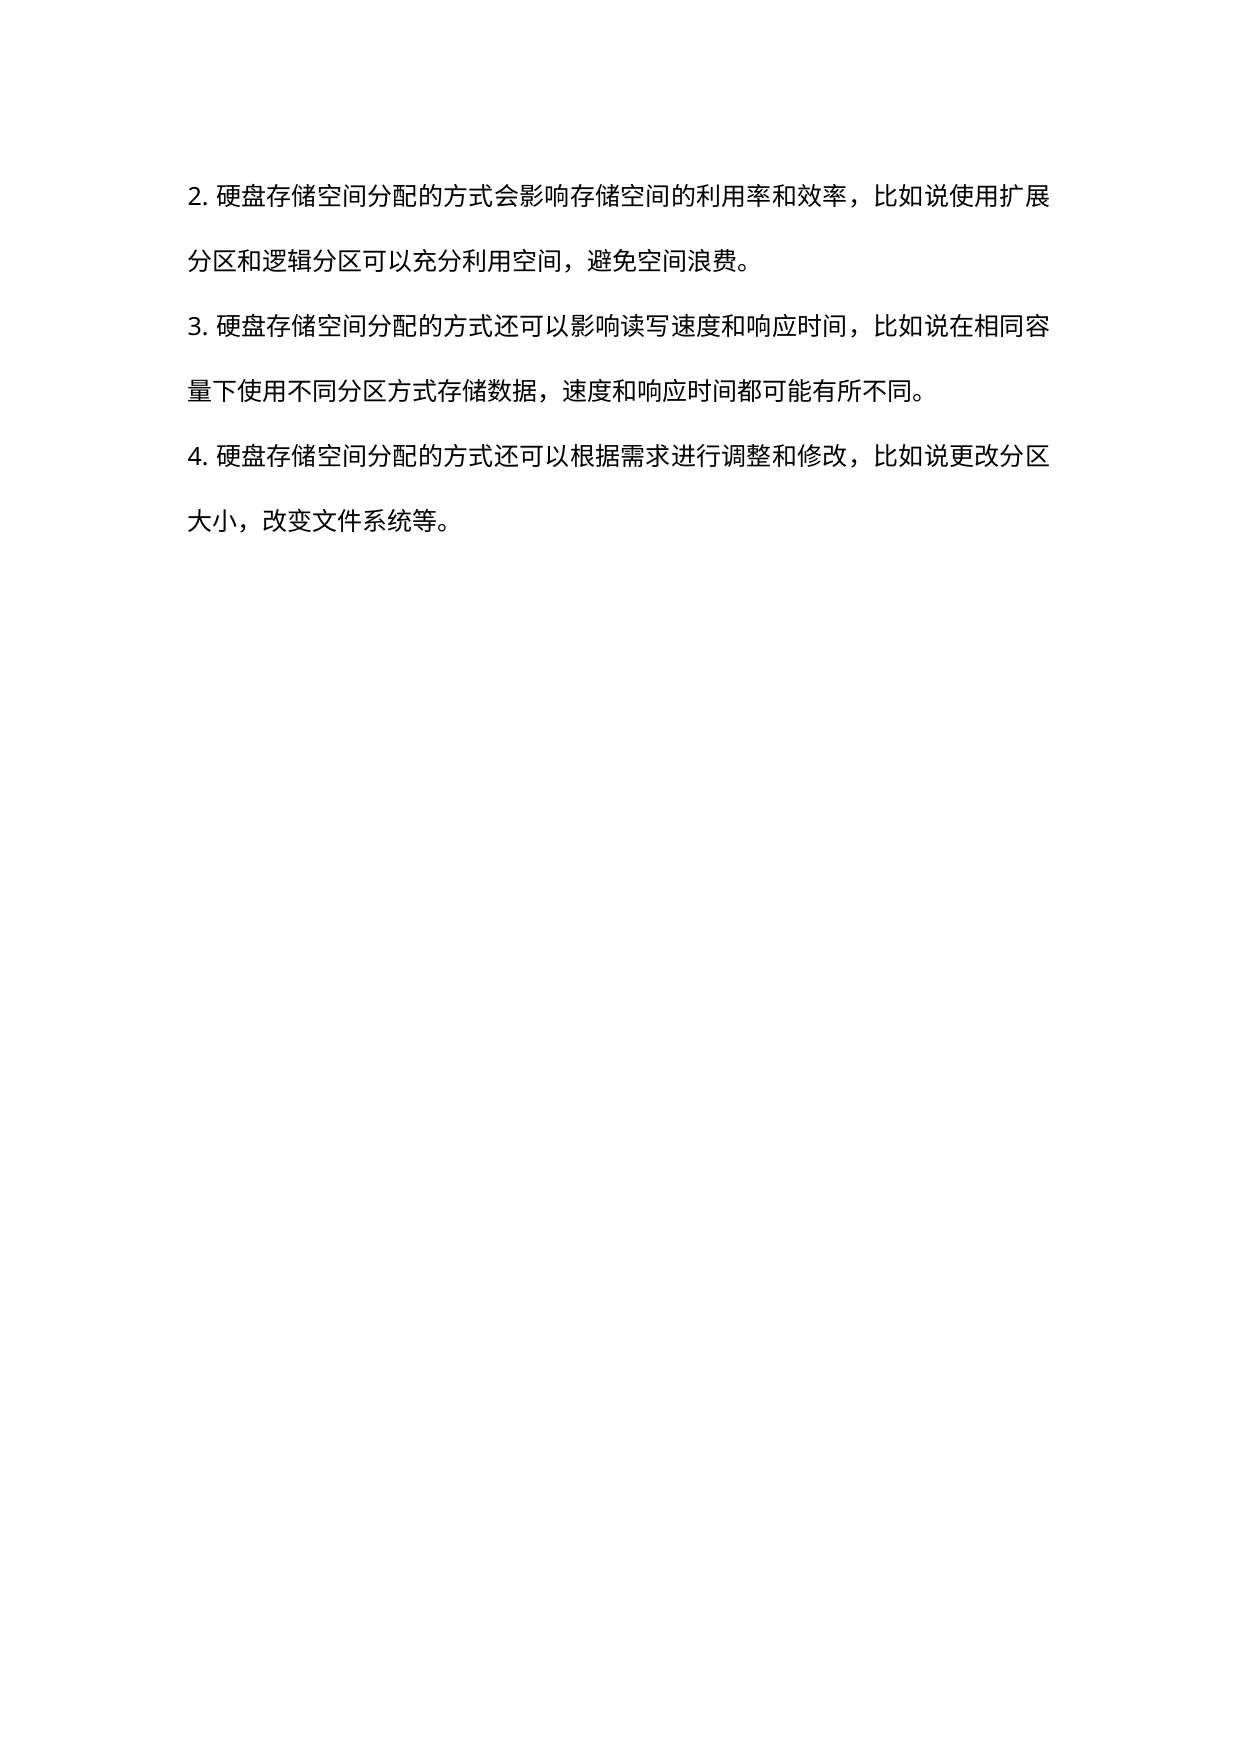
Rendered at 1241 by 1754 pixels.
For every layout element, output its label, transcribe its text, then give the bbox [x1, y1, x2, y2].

text 4. 硬盘存储空间分配的方式还可以根据需求进行调整和修改，比如说更改分区大小，改变文件系统等。 [187, 422, 1053, 552]
text 3. 硬盘存储空间分配的方式还可以影响读写速度和响应时间，比如说在相同容量下使用不同分区方式存储数据，速度和响应时间都可能有所不同。 [187, 292, 1053, 422]
text 2. 硬盘存储空间分配的方式会影响存储空间的利用率和效率，比如说使用扩展分区和逻辑分区可以充分利用空间，避免空间浪费。 [187, 162, 1053, 292]
